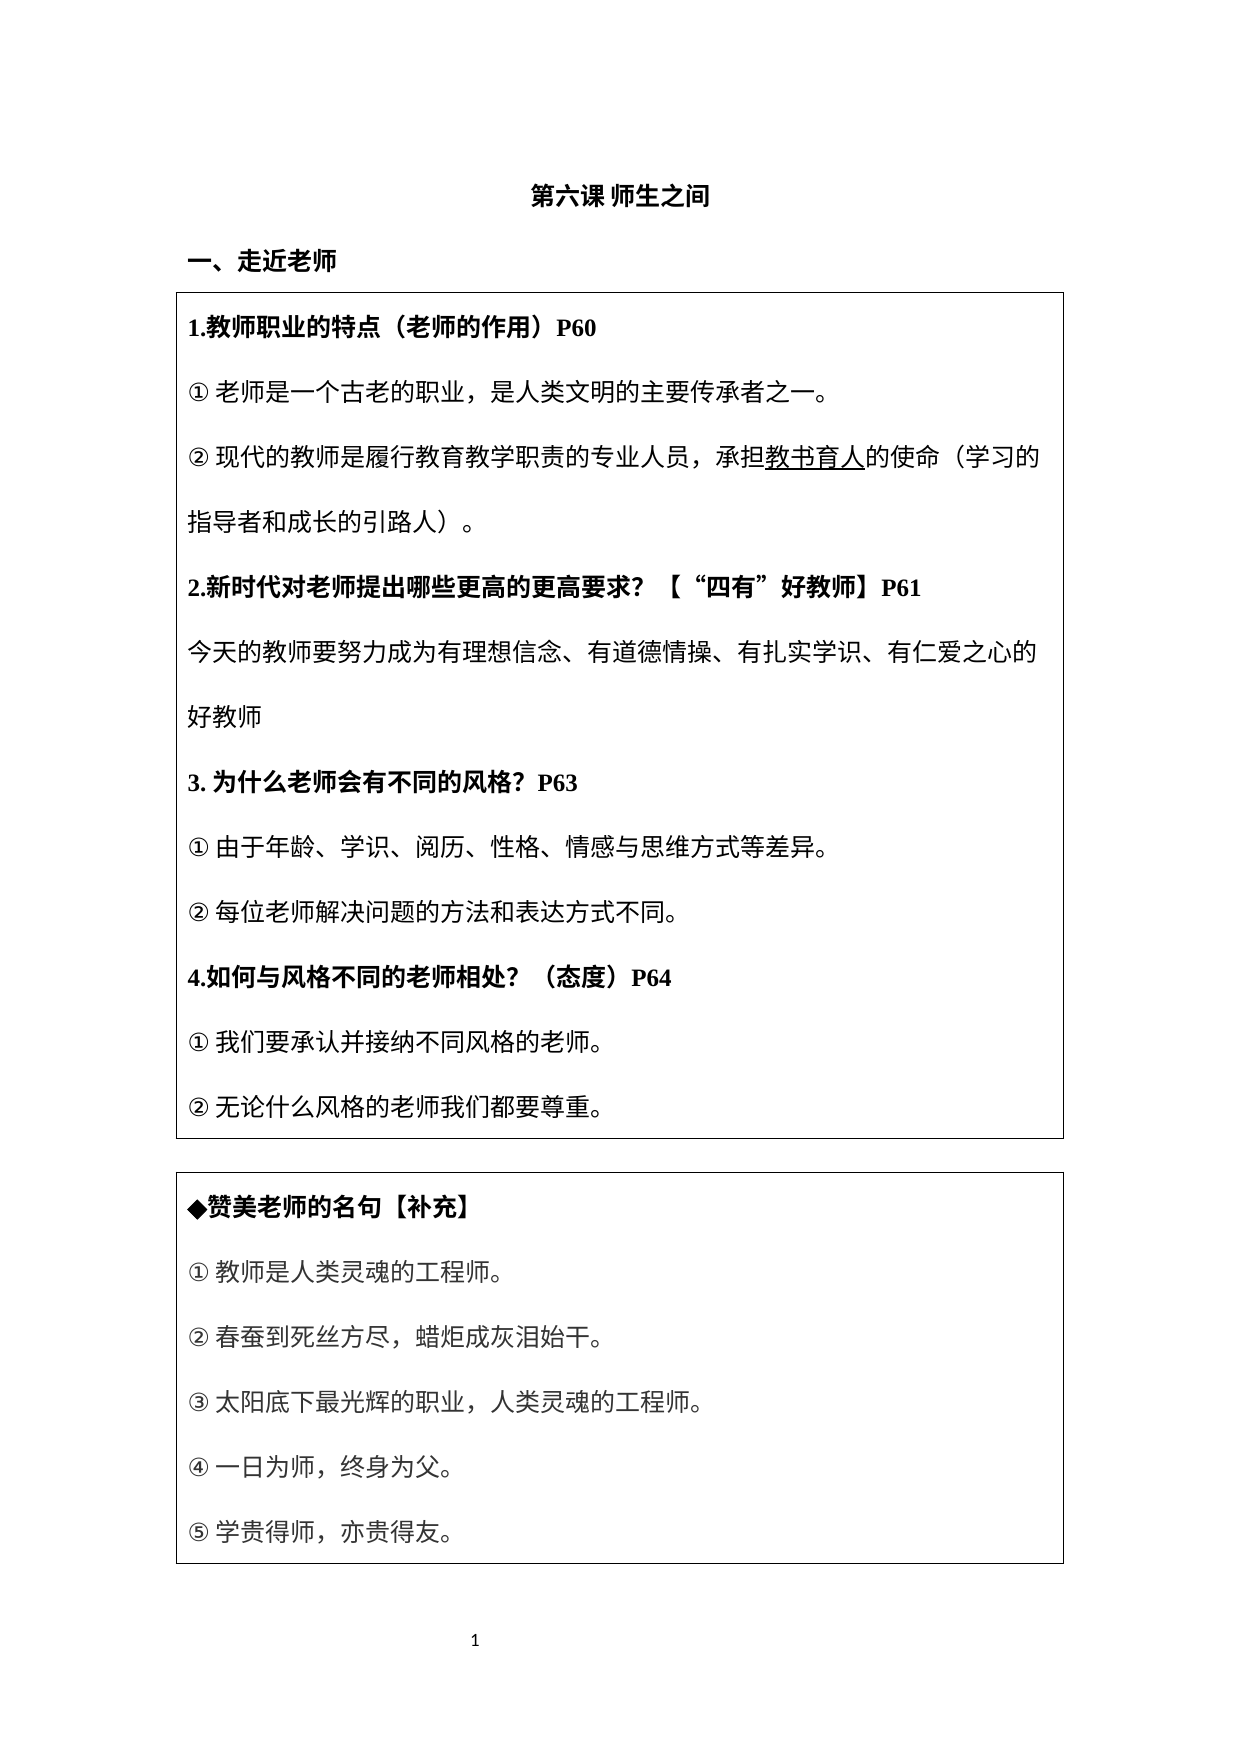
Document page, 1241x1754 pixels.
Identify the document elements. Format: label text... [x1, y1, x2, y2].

table_header ◆赞美老师的名句【补充】 ①教师是人类灵魂的工程师。 ②春蚕到死丝方尽，蜡炬成灰泪始干。 ③太阳底下最光辉的职业，人类灵魂的工程师。 ④一日为师，终身为父。 ⑤学贵得师，亦贵得友。 [177, 1173, 1063, 1563]
table_header 1.教师职业的特点（老师的作用）P60 ①老师是一个古老的职业，是人类文明的主要传承者之一。 ②现代的教师是履行教育教学职责的专业人员，承担教书育人的使命（学习的指导者和成长的引路人）。 2.新时代对老师提出哪些更高的更高要求？【“四有”好教师】P61 今天的教师要努力成为有理想信念、有道德情操、有扎实学识、有仁爱之心的好教师 3. 为什么老师会有不同的风格？P63 ①由于年龄、学识、阅历、性格、情感与思维方式等差异。 ②每位老师解决问题的方法和表达方式不同。 4.如何与风格不同的老师相处？（态度）P64 ①我们要承认并接纳不同风格的老师。 ②无论什么风格的老师我们都要尊重。 [177, 293, 1063, 1138]
text 一、走近老师 [187, 227, 1053, 292]
text 第六课 师生之间 [187, 162, 1053, 227]
